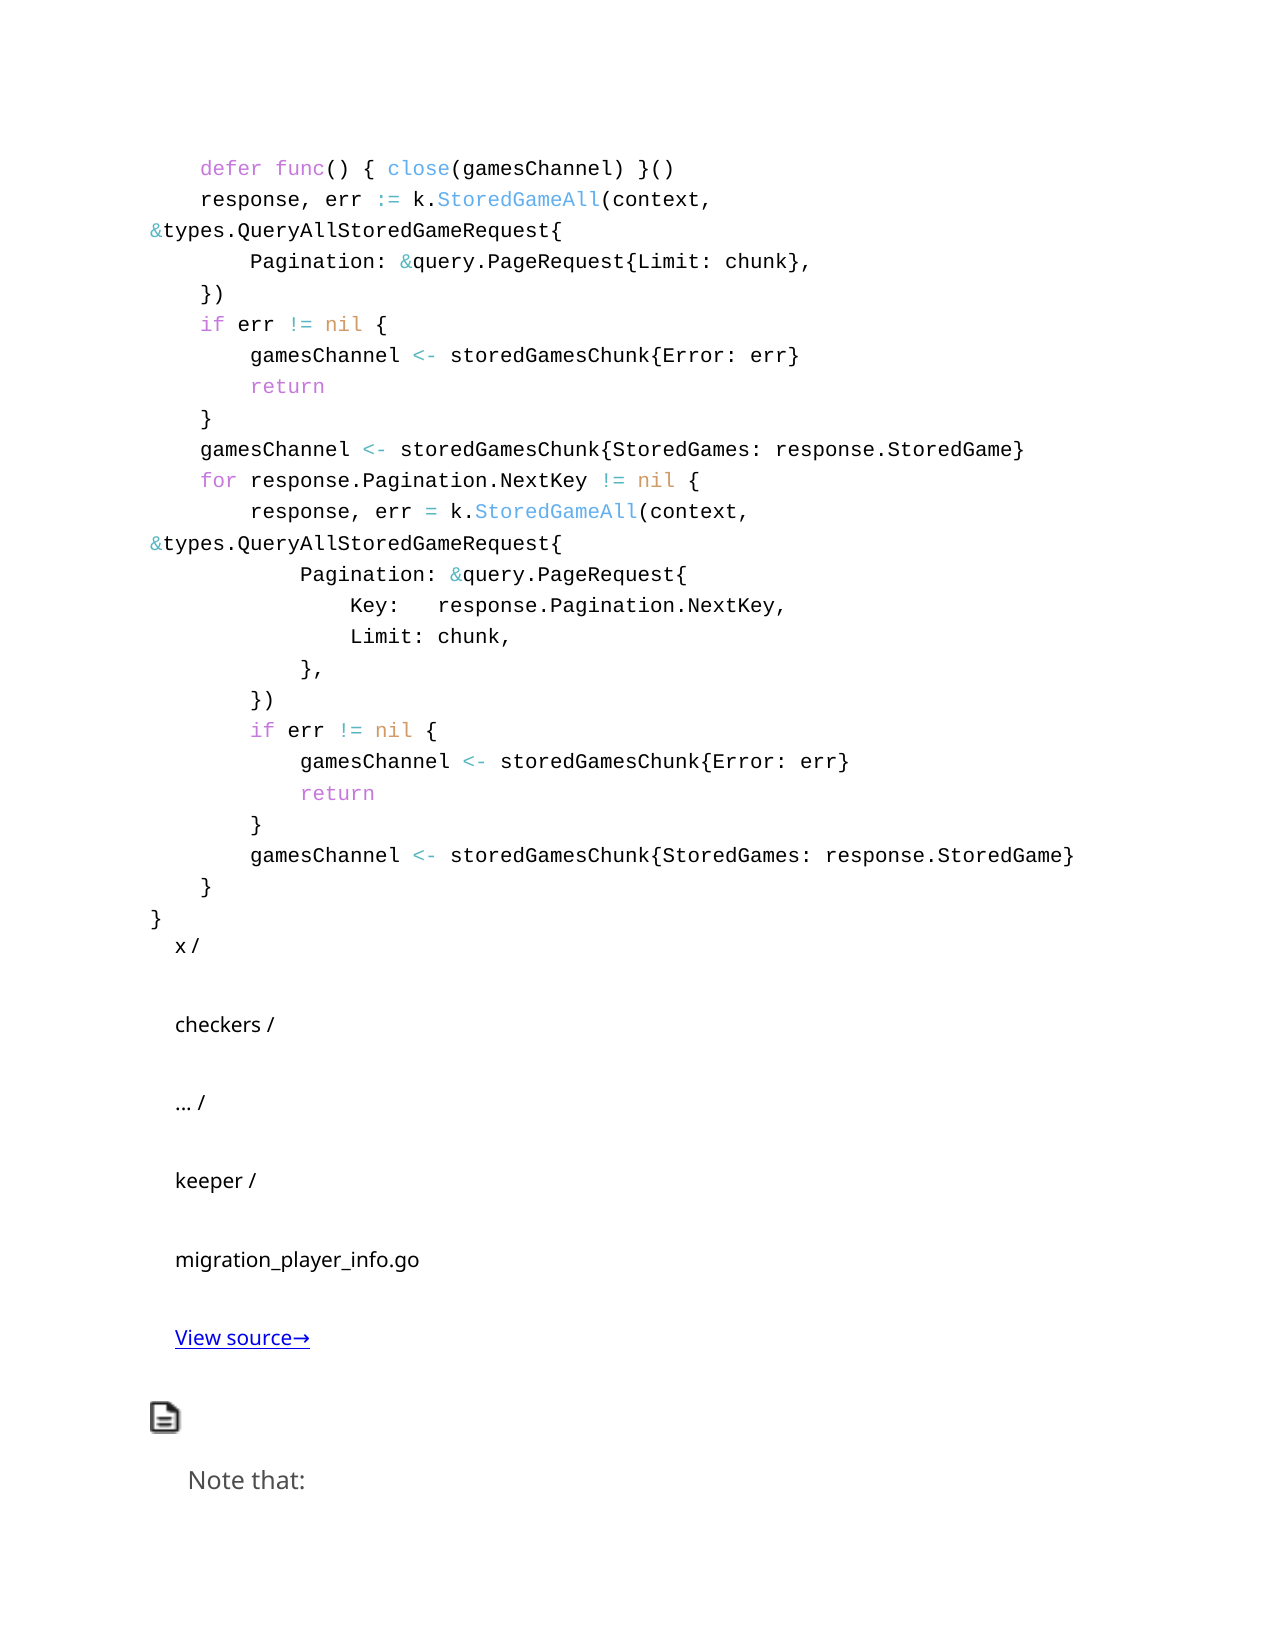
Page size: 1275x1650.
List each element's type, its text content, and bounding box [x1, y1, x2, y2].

text Pagination: &query.PageRequest{Limit: chunk}, [150, 244, 1125, 275]
text gamesChannel <- storedGamesChunk{Error: err} [150, 337, 1125, 369]
text response, err = k.StoredGameAll(context, &types.QueryAllStoredGameRequest{ [150, 494, 1125, 556]
text View source→ [175, 1323, 1080, 1352]
text Limit: chunk, [150, 619, 1125, 650]
text } [150, 900, 1125, 931]
text migration_player_info.go [175, 1245, 1100, 1273]
text return [150, 369, 1125, 400]
text if err != nil { [150, 712, 1125, 744]
text }, [150, 650, 1125, 681]
text }) [150, 275, 1125, 306]
text Pagination: &query.PageRequest{ [150, 556, 1125, 587]
text } [150, 869, 1125, 900]
text if err != nil { [150, 306, 1125, 337]
text checkers / [175, 1010, 1100, 1038]
text gamesChannel <- storedGamesChunk{Error: err} [150, 744, 1125, 775]
text defer func() { close(gamesChannel) }() [150, 150, 1125, 181]
text }) [150, 681, 1125, 712]
text response, err := k.StoredGameAll(context, &types.QueryAllStoredGameRequest{ [150, 181, 1125, 244]
text } [150, 806, 1125, 837]
text x / [175, 931, 1100, 960]
text gamesChannel <- storedGamesChunk{StoredGames: response.StoredGame} [150, 431, 1125, 462]
text Note that: [187, 1451, 1087, 1496]
text keeper / [175, 1167, 1100, 1195]
text Key: response.Pagination.NextKey, [150, 587, 1125, 619]
text ... / [175, 1088, 1100, 1117]
text return [150, 775, 1125, 806]
text gamesChannel <- storedGamesChunk{StoredGames: response.StoredGame} [150, 837, 1125, 869]
text for response.Pagination.NextKey != nil { [150, 462, 1125, 494]
text } [150, 400, 1125, 431]
